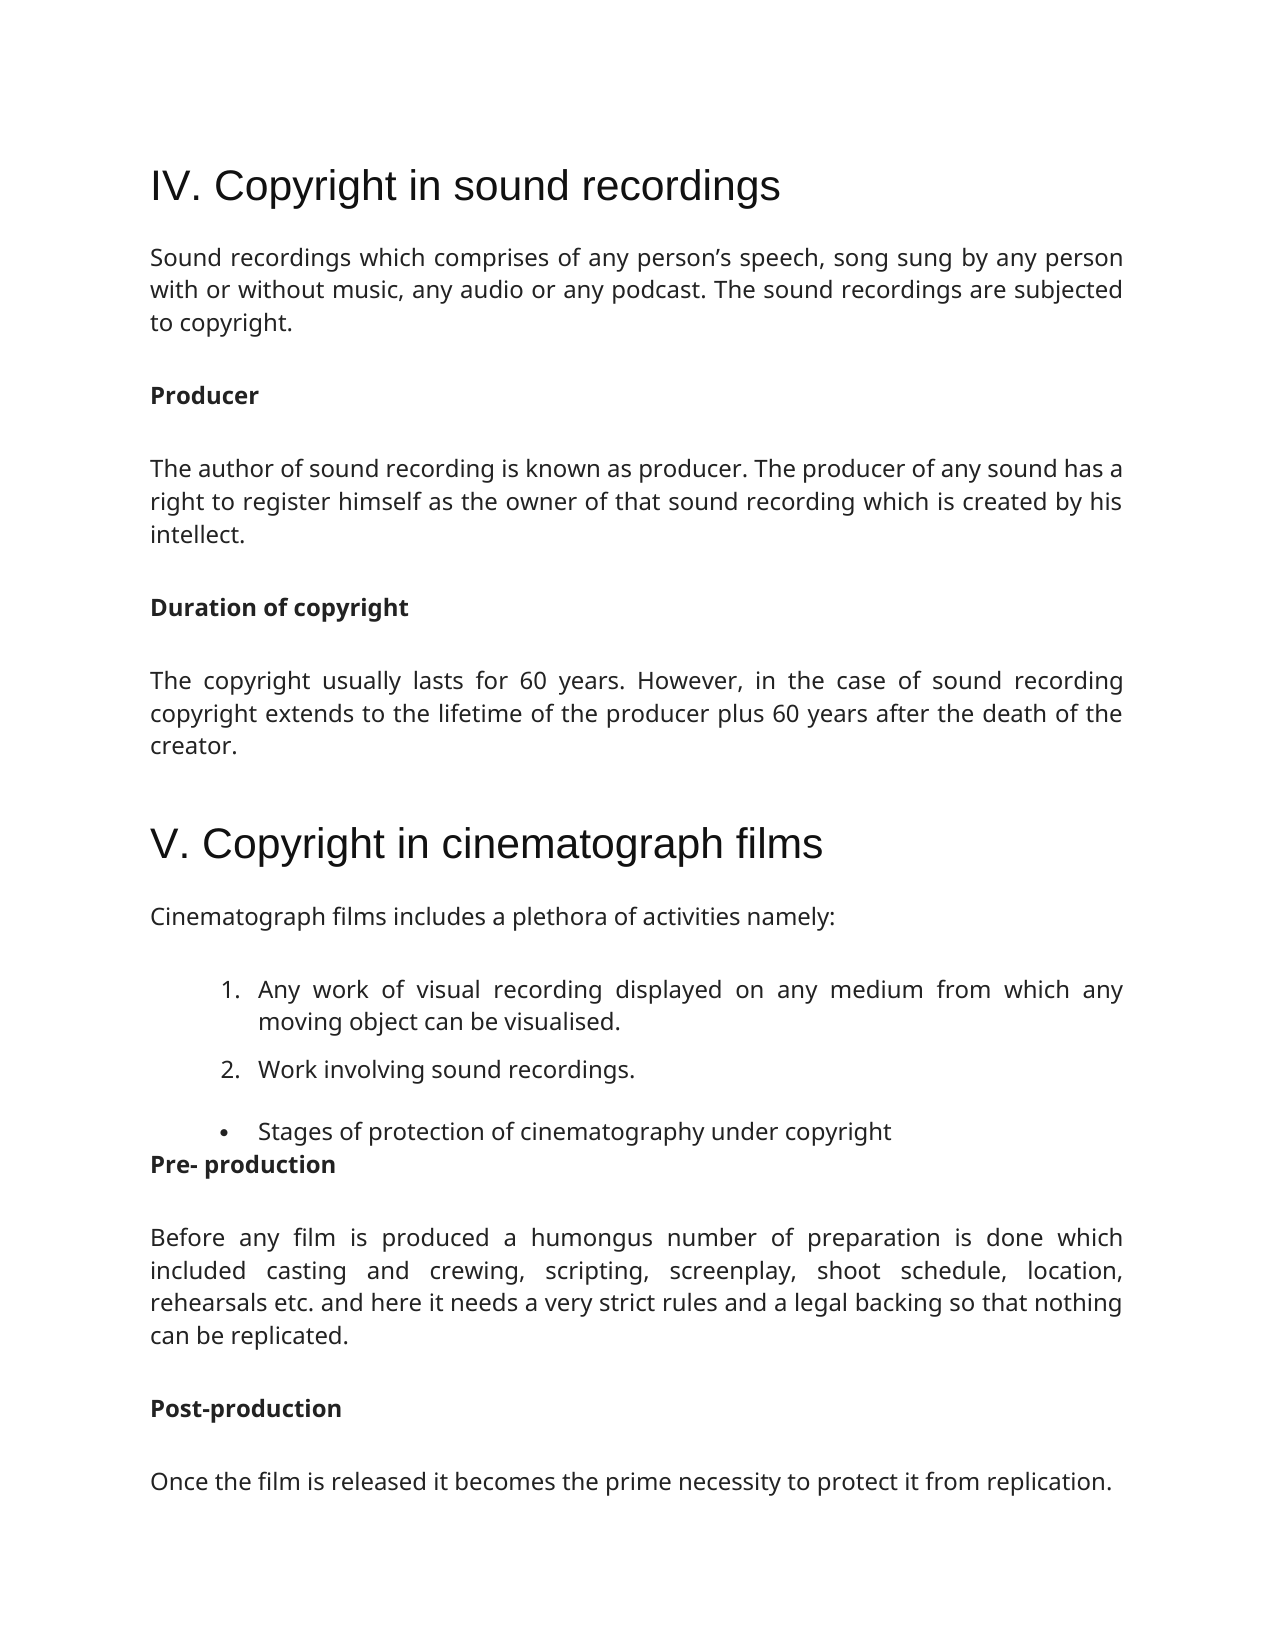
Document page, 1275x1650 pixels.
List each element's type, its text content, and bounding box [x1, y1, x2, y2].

text The copyright usually lasts for 60 years. However, in the case of sound recording copyright extends to the lifetime of the producer plus 60 years after the death of the creator. [150, 664, 1125, 762]
text Post-production [150, 1392, 1125, 1424]
text IV. Copyright in sound recordings [150, 150, 1125, 209]
text Once the film is released it becomes the prime necessity to protect it from replication. [150, 1465, 1125, 1498]
text Before any film is produced a humongus number of preparation is done which included casting and crewing, scripting, screenplay, shoot schedule, location, rehearsals etc. and here it needs a very strict rules and a legal backing so that nothing can be replicated. [150, 1221, 1125, 1351]
list Any work of visual recording displayed on any medium from which any moving object can be visualised. [220, 972, 1125, 1038]
list Stages of protection of cinematography under copyright [220, 1115, 1125, 1148]
text Cinematograph films includes a plethora of activities namely: [150, 899, 1125, 932]
text V. Copyright in cinematograph films [150, 809, 1125, 868]
text Pre- production [150, 1148, 1125, 1180]
text Sound recordings which comprises of any person’s speech, song sung by any person with or without music, any audio or any podcast. The sound recordings are subjected to copyright. [150, 241, 1125, 338]
text Producer [150, 379, 1125, 412]
text The author of sound recording is known as producer. The producer of any sound has a right to register himself as the owner of that sound recording which is created by his intellect. [150, 452, 1125, 550]
list Work involving sound recordings. [220, 1053, 1125, 1086]
text Duration of copyright [150, 591, 1125, 623]
